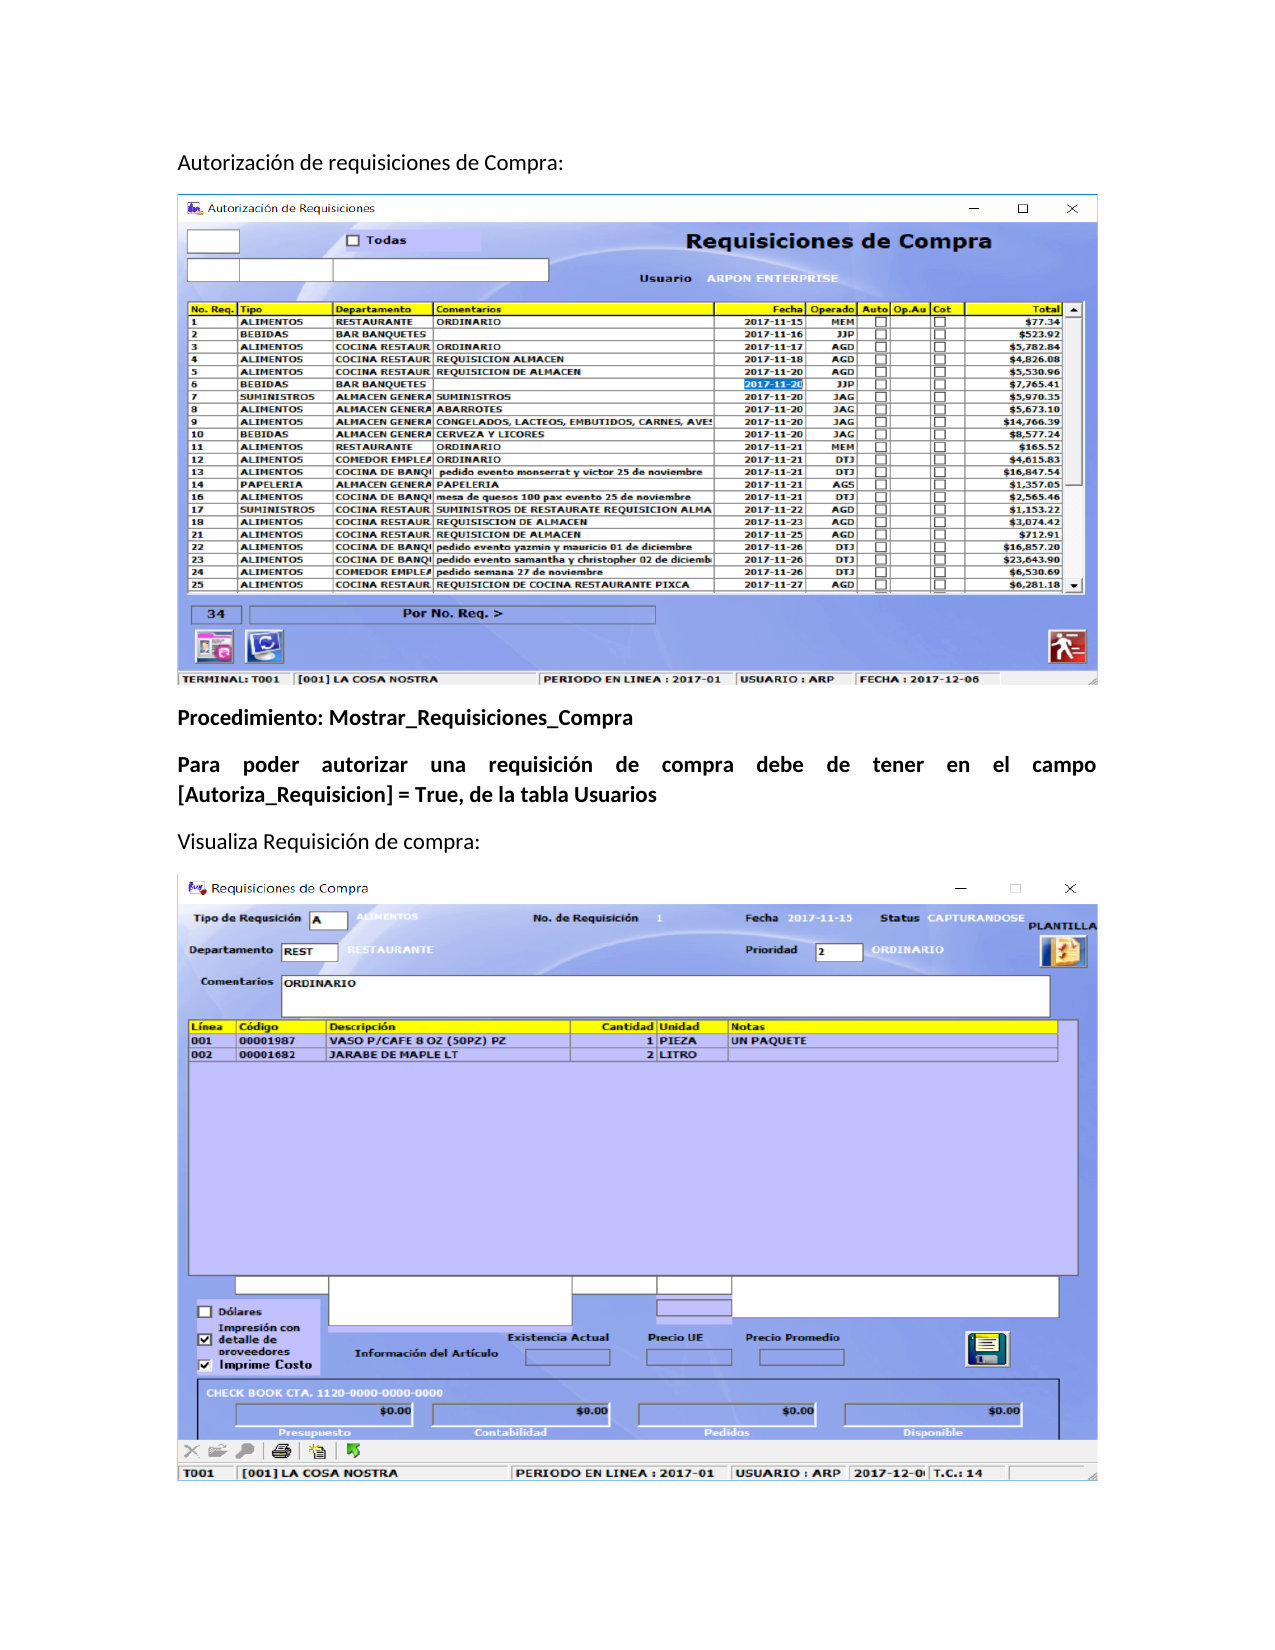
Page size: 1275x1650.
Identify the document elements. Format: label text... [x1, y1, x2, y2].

text Para poder autorizar una requisición de compra debe de tener en el campo [Autoriza_Requisicion] = True, de la tabla Usuarios [177, 750, 1098, 808]
text Procedimiento: Mostrar_Requisiciones_Compra [177, 703, 1098, 731]
text Visualiza Requisición de compra: [177, 827, 1098, 855]
text Autorización de requisiciones de Compra: [177, 148, 1098, 176]
picture [177, 874, 1098, 1481]
picture [177, 194, 1098, 685]
